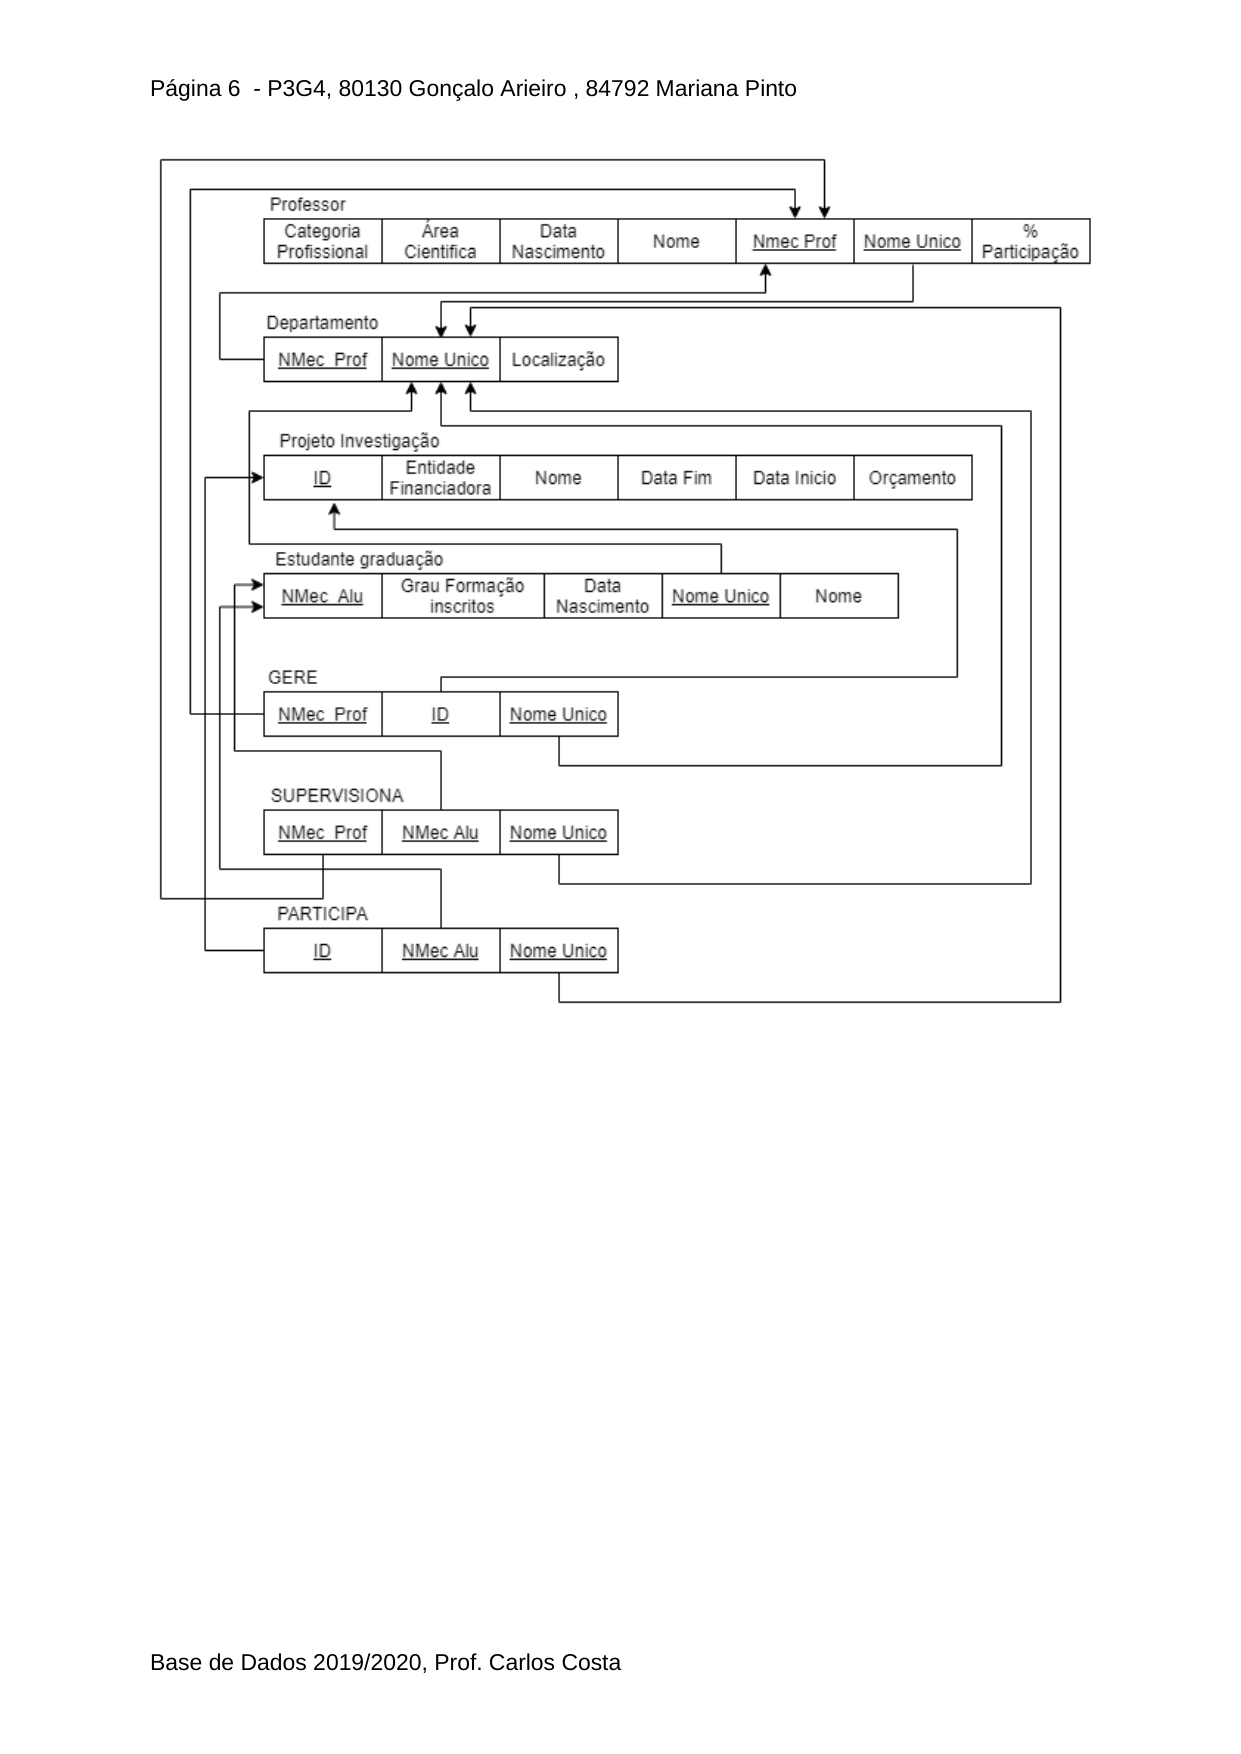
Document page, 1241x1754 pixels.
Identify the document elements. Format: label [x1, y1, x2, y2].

picture [150, 150, 1091, 1015]
